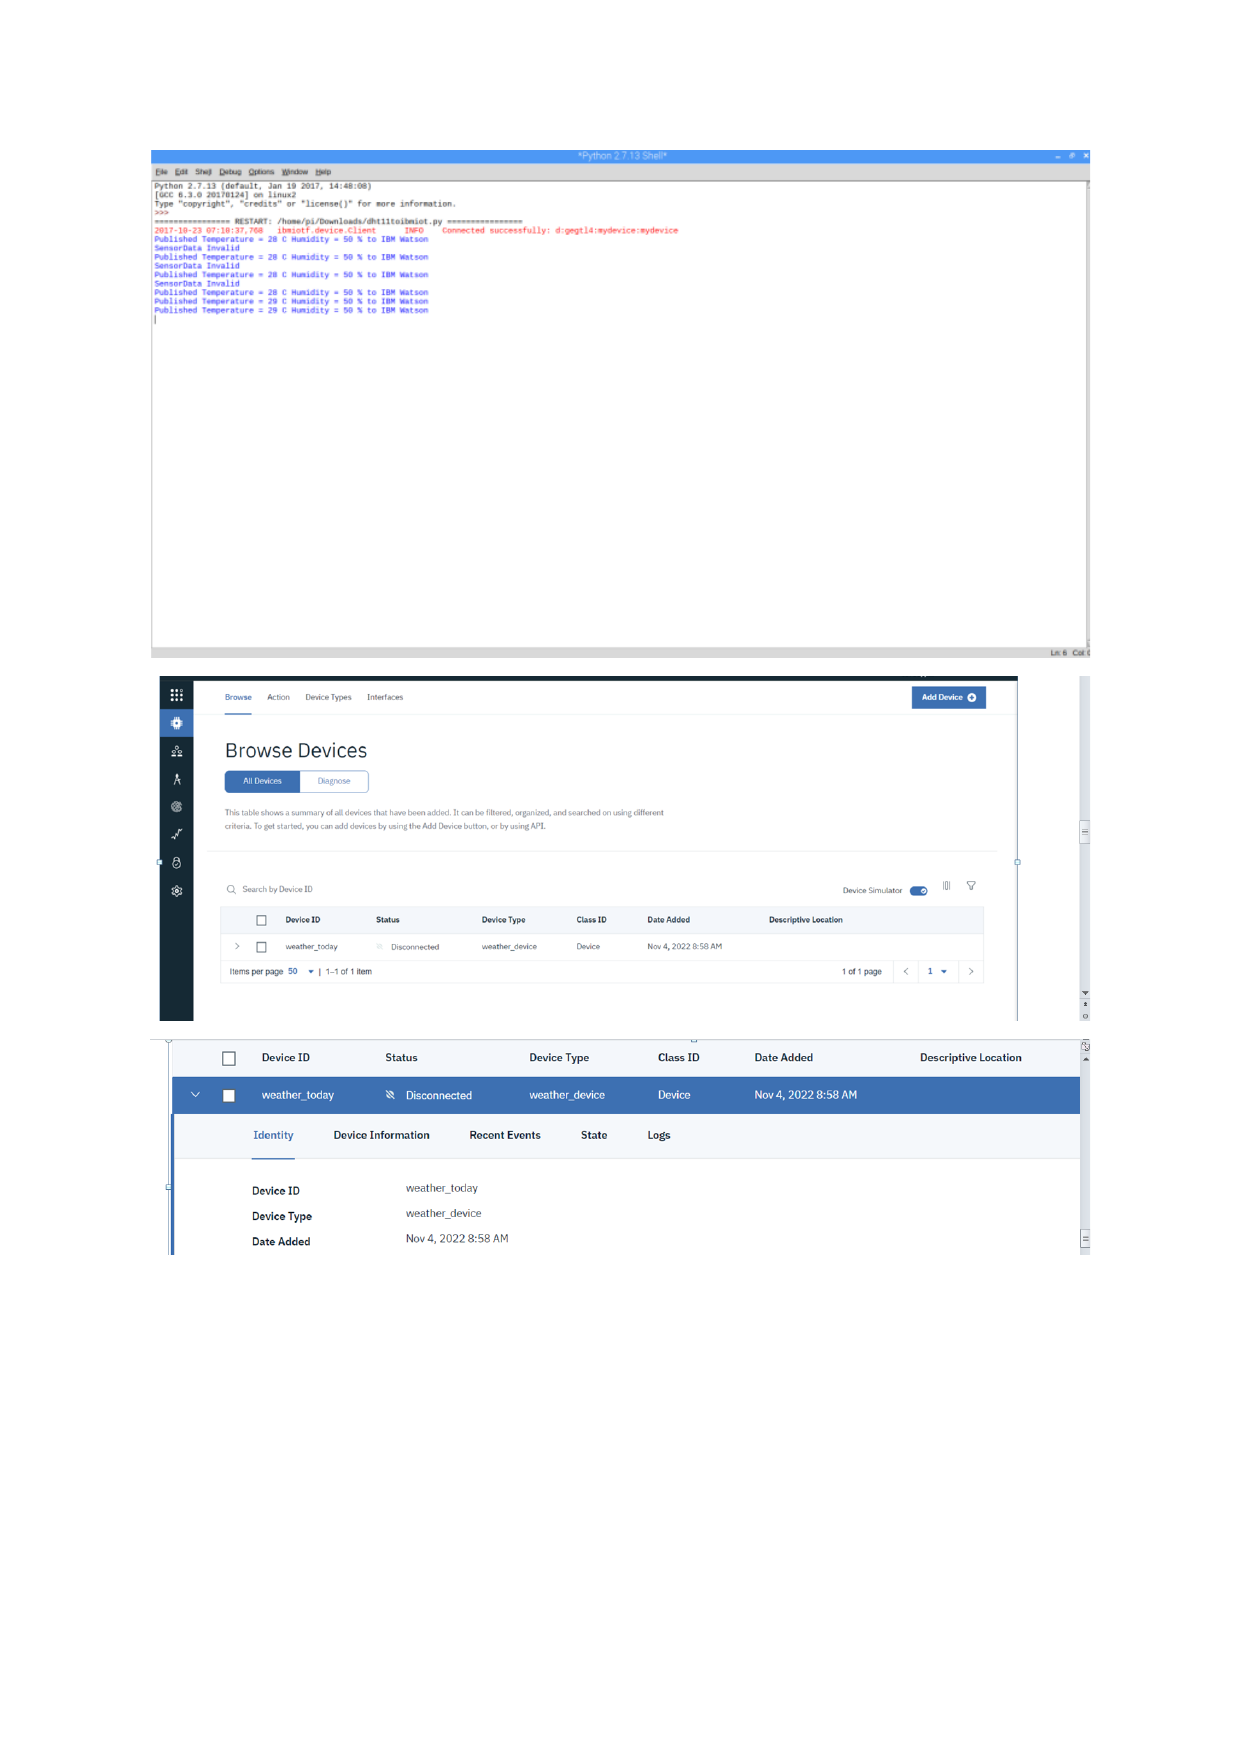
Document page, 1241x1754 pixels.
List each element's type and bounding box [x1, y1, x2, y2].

picture [150, 150, 1091, 658]
picture [150, 676, 1091, 1021]
picture [150, 1039, 1091, 1255]
